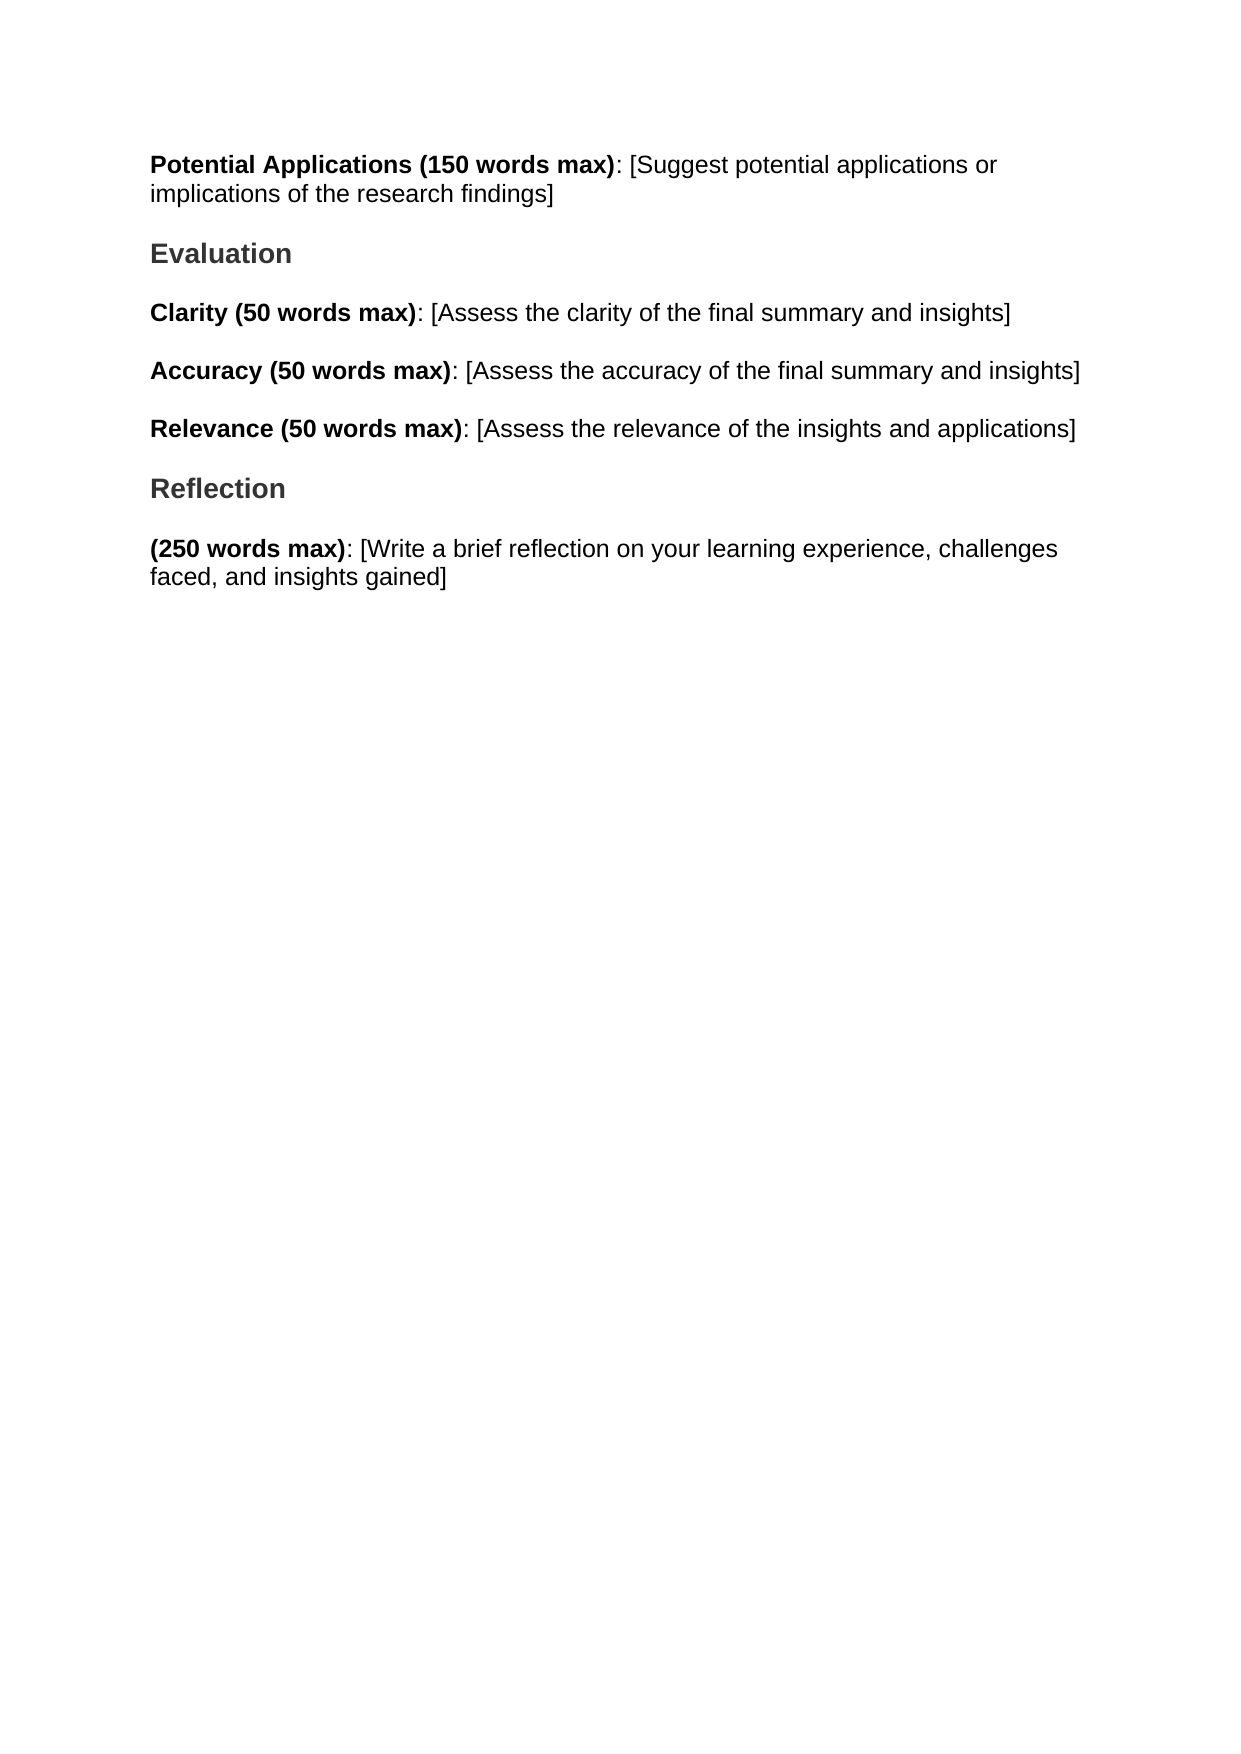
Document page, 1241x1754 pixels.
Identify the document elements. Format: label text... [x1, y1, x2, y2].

text Clarity (50 words max): [Assess the clarity of the final summary and insights] [150, 298, 1090, 327]
text (250 words max): [Write a brief reflection on your learning experience, challenges faced, and insights gained] [150, 533, 1090, 591]
subtitle Reflection [150, 472, 1090, 504]
text Relevance (50 words max): [Assess the relevance of the insights and applications] [150, 414, 1090, 443]
text Potential Applications (150 words max): [Suggest potential applications or implications of the research findings] [150, 150, 1090, 207]
subtitle Evaluation [150, 237, 1090, 269]
text Accuracy (50 words max): [Assess the accuracy of the final summary and insights] [150, 356, 1090, 385]
